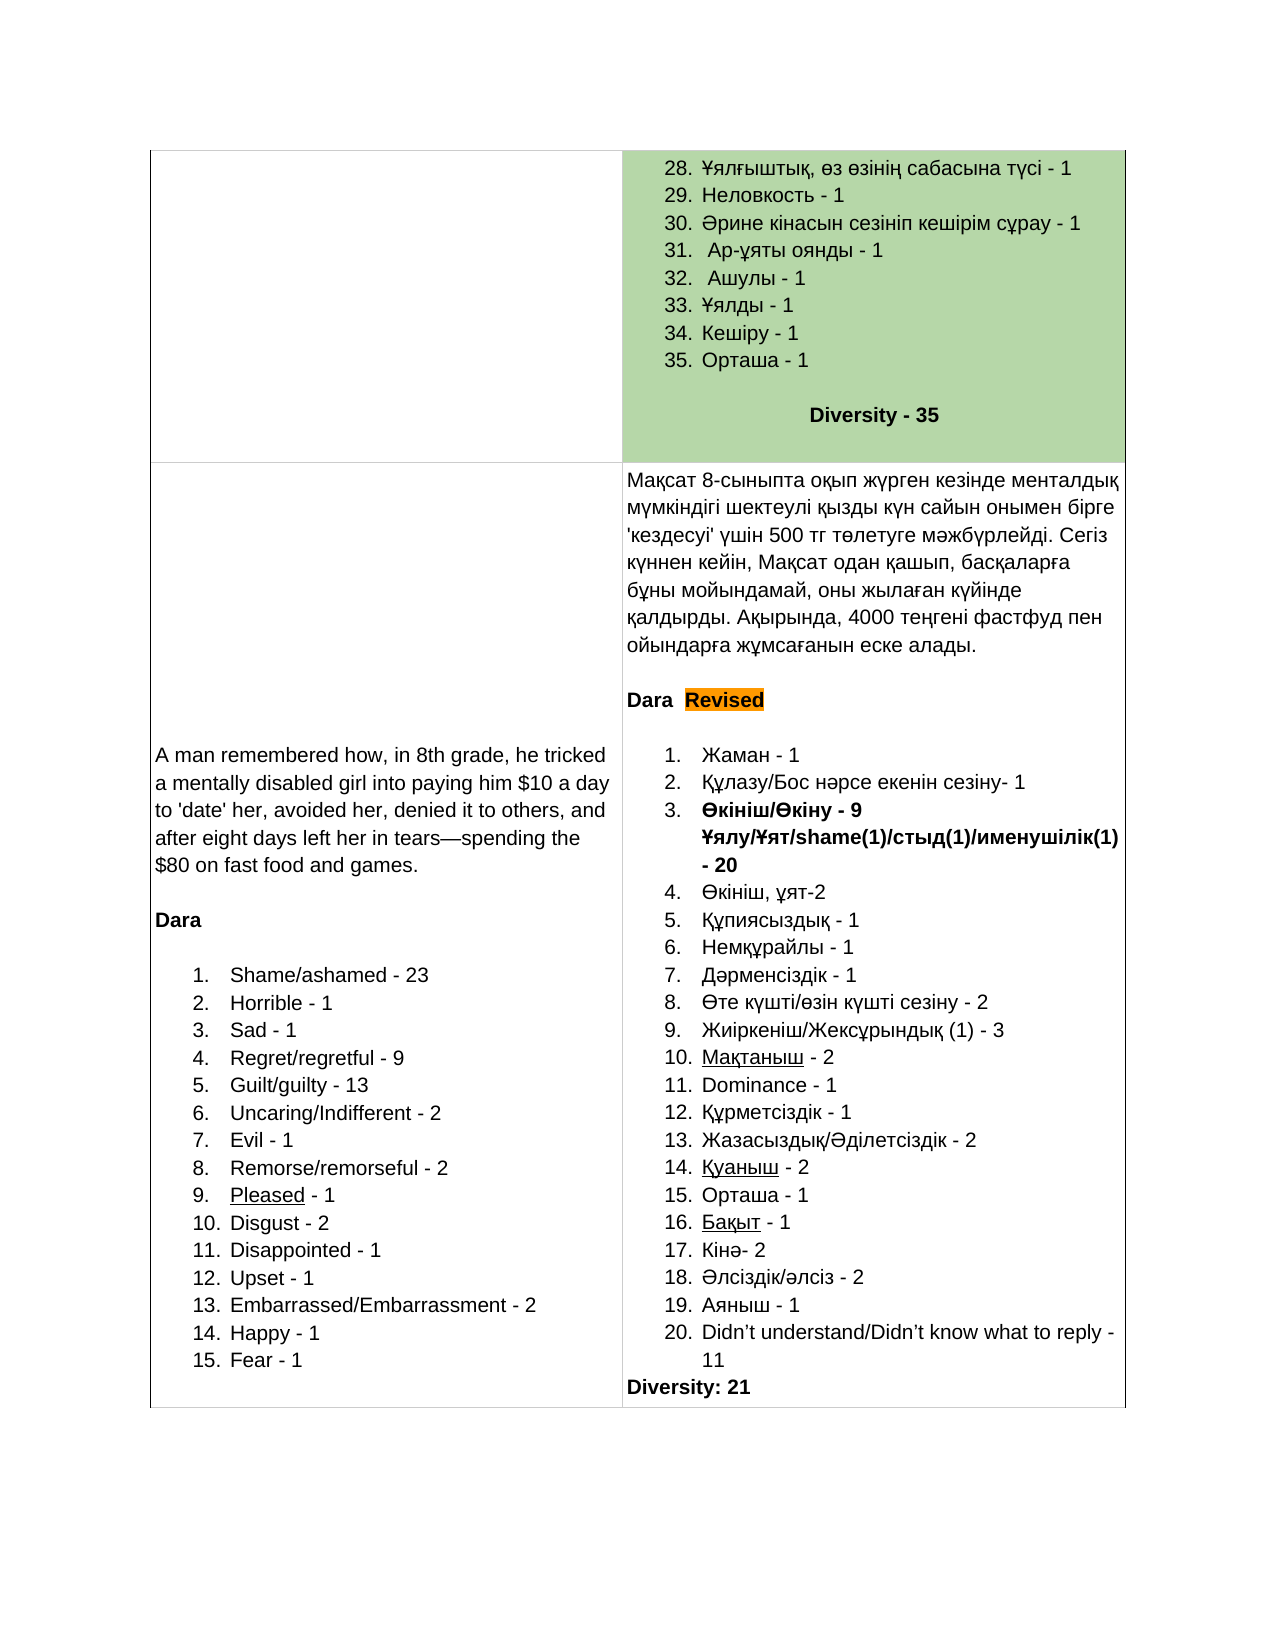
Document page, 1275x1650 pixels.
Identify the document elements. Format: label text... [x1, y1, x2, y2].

table_cell A man remembered how, in 8th grade, he tricked a mentally disabled girl into paying him $10 a day to 'date' her, avoided her, denied it to others, and after eight days left her in tears—spending the $80 on fast food and games. Dara Shame/ashamed - 23 Horrible - 1 Sad - 1 Regret/regretful - 9 Guilt/guilty - 13 Uncaring/Indifferent - 2 Evil - 1 Remorse/remorseful - 2 Pleased - 1 Disgust - 2 Disappointed - 1 Upset - 1 Embarrassed/Embarrassment - 2 Happy - 1 Fear - 1 [151, 463, 622, 1407]
table_cell Мақсат 8-сыныпта оқып жүрген кезінде менталдық мүмкіндігі шектеулі қызды күн сайын онымен бірге 'кездесуі' үшін 500 тг төлетуге мәжбүрлейді. Сегіз күннен кейін, Мақсат одан қашып, басқаларға бұны мойындамай, оны жылаған күйінде қалдырды. Ақырында, 4000 теңгені фастфуд пен ойындарға жұмсағанын еске алады. Dara Revised Жаман - 1 Құлазу/Бос нәрсе екенін сезіну- 1 Өкініш/Өкіну - 9 Ұялу/Ұят/shame(1)/стыд(1)/именушілік(1) - 20 Өкініш, ұят-2 Құпиясыздық - 1 Немқұрайлы - 1 Дәрменсіздік - 1 Өте күшті/өзін күшті сезіну - 2 Жиіркеніш/Жексұрындық (1) - 3 Мақтаныш - 2 Dominance - 1 Құрметсіздік - 1 Жазасыздық/Әділетсіздік - 2 Қуаныш - 2 Орташа - 1 Бақыт - 1 Кінә- 2 Әлсіздік/әлсіз - 2 Аяныш - 1 Didn’t understand/Didn’t know what to reply - 11 Diversity: 21 [623, 463, 1125, 1407]
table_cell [623, 151, 1125, 462]
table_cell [151, 151, 622, 462]
